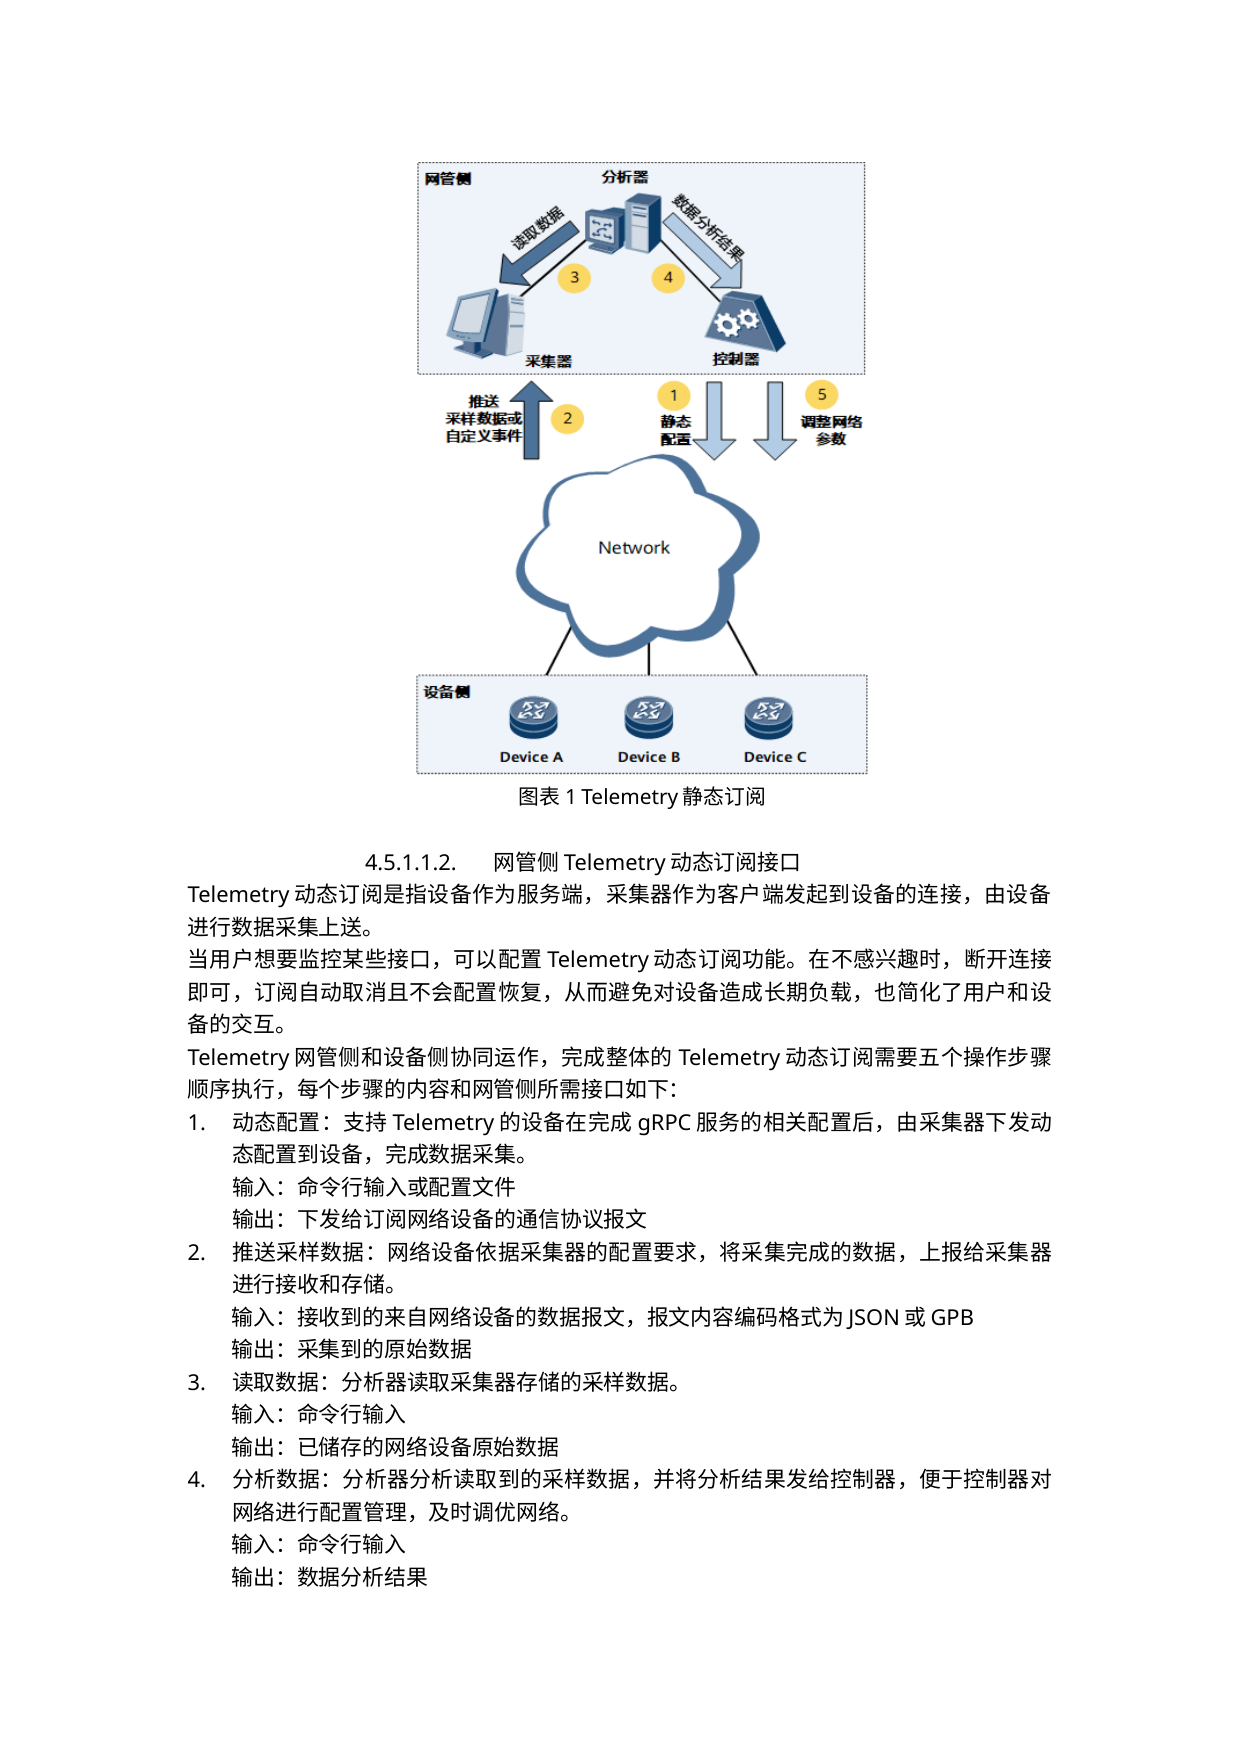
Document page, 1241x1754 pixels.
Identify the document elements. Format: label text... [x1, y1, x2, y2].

text 当用户想要监控某些接口，可以配置Telemetry动态订阅功能。在不感兴趣时，断开连接即可，订阅自动取消且不会配置恢复，从而避免对设备造成长期负载，也简化了用户和设备的交互。 [187, 942, 1053, 1039]
list 读取数据：分析器读取采集器存储的采样数据。 [187, 1364, 1053, 1397]
picture [414, 162, 871, 775]
text 输入：接收到的来自网络设备的数据报文，报文内容编码格式为JSON或GPB [231, 1299, 1053, 1332]
text 输出：数据分析结果 [231, 1559, 1053, 1592]
list 推送采样数据：网络设备依据采集器的配置要求，将采集完成的数据，上报给采集器进行接收和存储。 [187, 1234, 1053, 1299]
list 输出：下发给订阅网络设备的通信协议报文 [232, 1202, 1053, 1234]
list 网管侧Telemetry动态订阅接口 [365, 844, 1053, 877]
list 输入：命令行输入或配置文件 [232, 1169, 1053, 1202]
text Telemetry动态订阅是指设备作为服务端，采集器作为客户端发起到设备的连接，由设备进行数据采集上送。 [187, 877, 1053, 942]
text 输出：采集到的原始数据 [231, 1332, 1053, 1364]
text 输入：命令行输入 [231, 1397, 1053, 1429]
text 输入：命令行输入 [231, 1527, 1053, 1559]
list 动态配置：支持Telemetry的设备在完成gRPC服务的相关配置后，由采集器下发动态配置到设备，完成数据采集。 [187, 1104, 1053, 1169]
list 分析数据：分析器分析读取到的采样数据，并将分析结果发给控制器，便于控制器对网络进行配置管理，及时调优网络。 [187, 1462, 1053, 1527]
text 图表 1 Telemetry静态订阅 [187, 779, 1053, 812]
text Telemetry网管侧和设备侧协同运作，完成整体的Telemetry动态订阅需要五个操作步骤顺序执行，每个步骤的内容和网管侧所需接口如下： [187, 1039, 1053, 1104]
text 输出：已储存的网络设备原始数据 [231, 1429, 1053, 1462]
